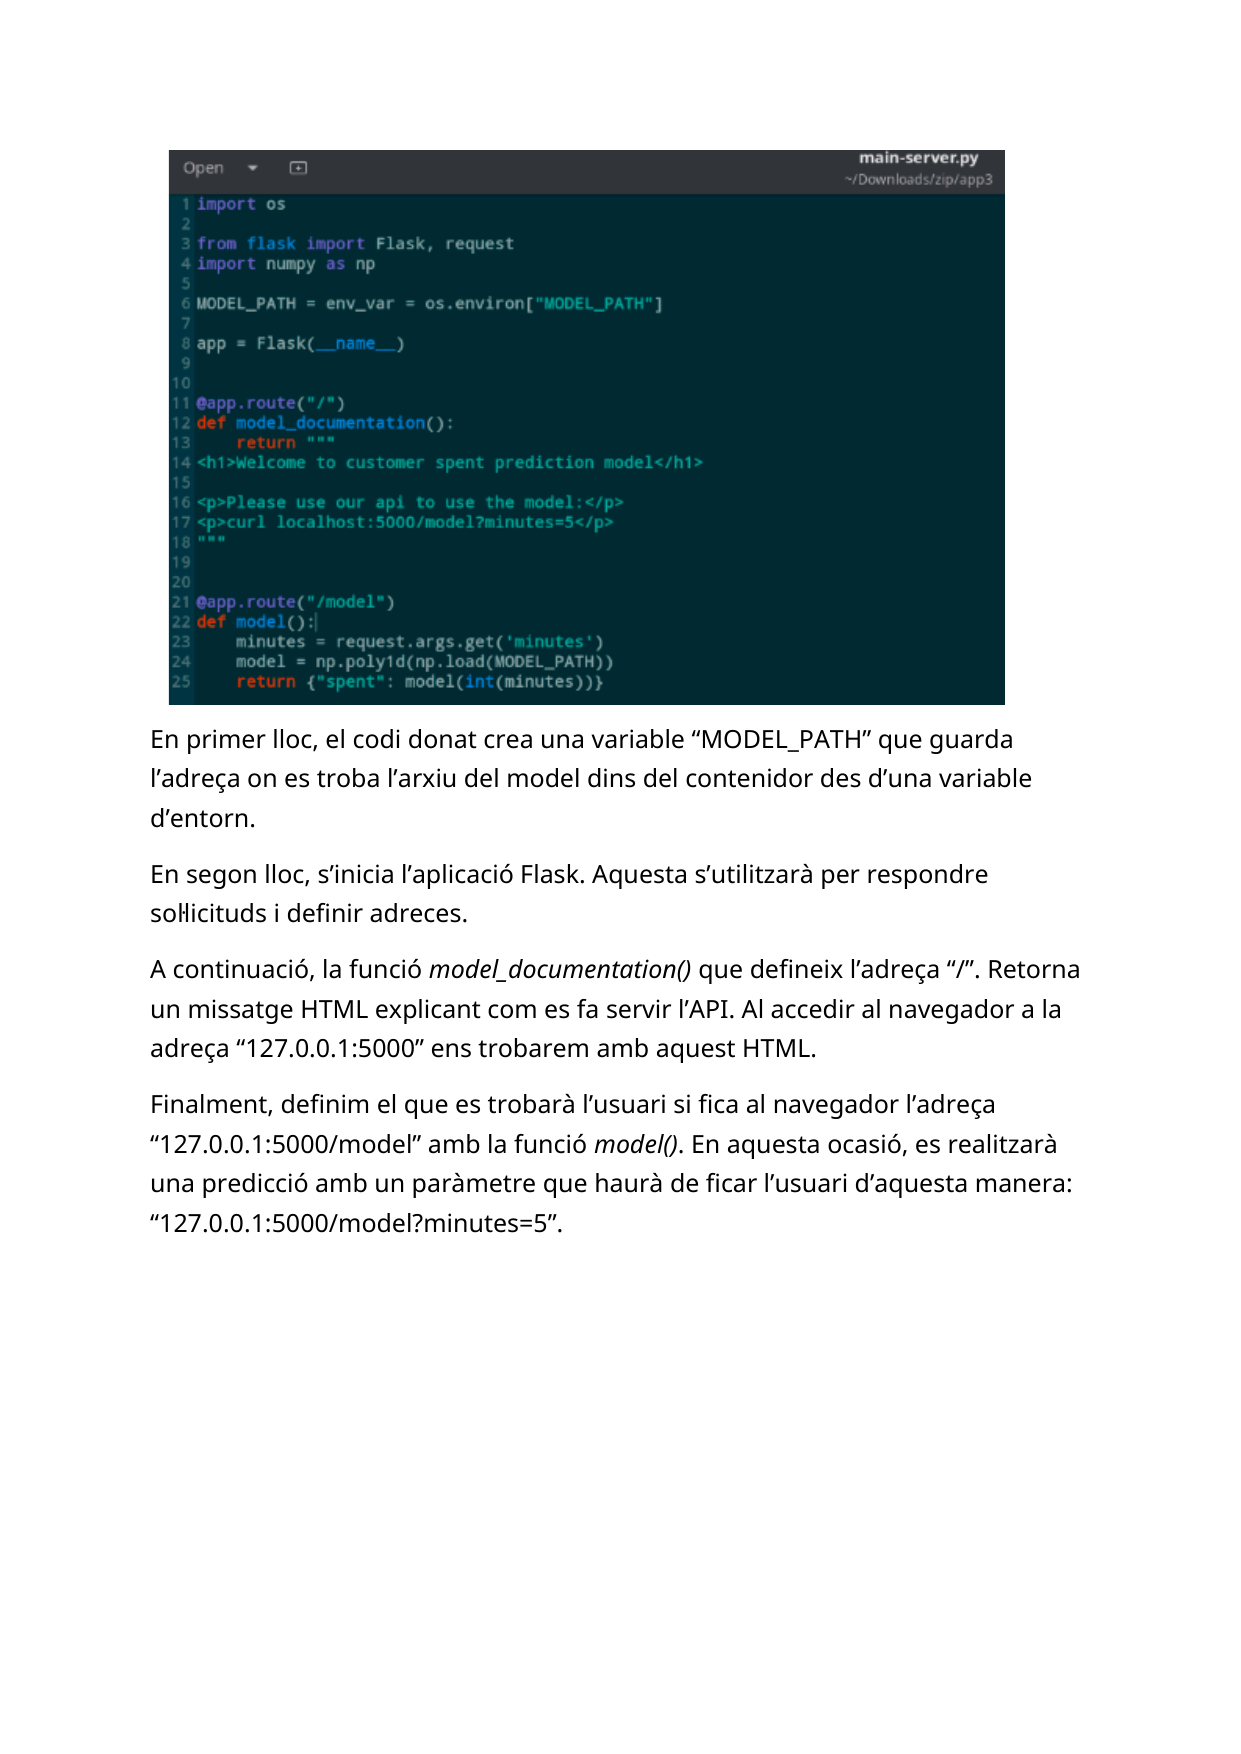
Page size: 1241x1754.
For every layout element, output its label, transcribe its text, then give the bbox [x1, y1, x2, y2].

text A continuació, la funció model_documentation() que defineix l’adreça “/”. Retorna un missatge HTML explicant com es fa servir l’API. Al accedir al navegador a la adreça “127.0.0.1:5000” ens trobarem amb aquest HTML. [150, 952, 1090, 1065]
text En segon lloc, s’inicia l’aplicació Flask. Aquesta s’utilitzarà per respondre sol·licituds i definir adreces. [150, 856, 1090, 930]
text En primer lloc, el codi donat crea una variable “MODEL_PATH” que guarda l’adreça on es troba l’arxiu del model dins del contenidor des d’una variable d’entorn. [150, 721, 1090, 834]
text Finalment, definim el que es trobarà l’usuari si fica al navegador l’adreça “127.0.0.1:5000/model” amb la funció model(). En aquesta ocasió, es realitzarà una predicció amb un paràmetre que haurà de ficar l’usuari d’aquesta manera: “127.0.0.1:5000/model?minutes=5”. [150, 1087, 1090, 1240]
